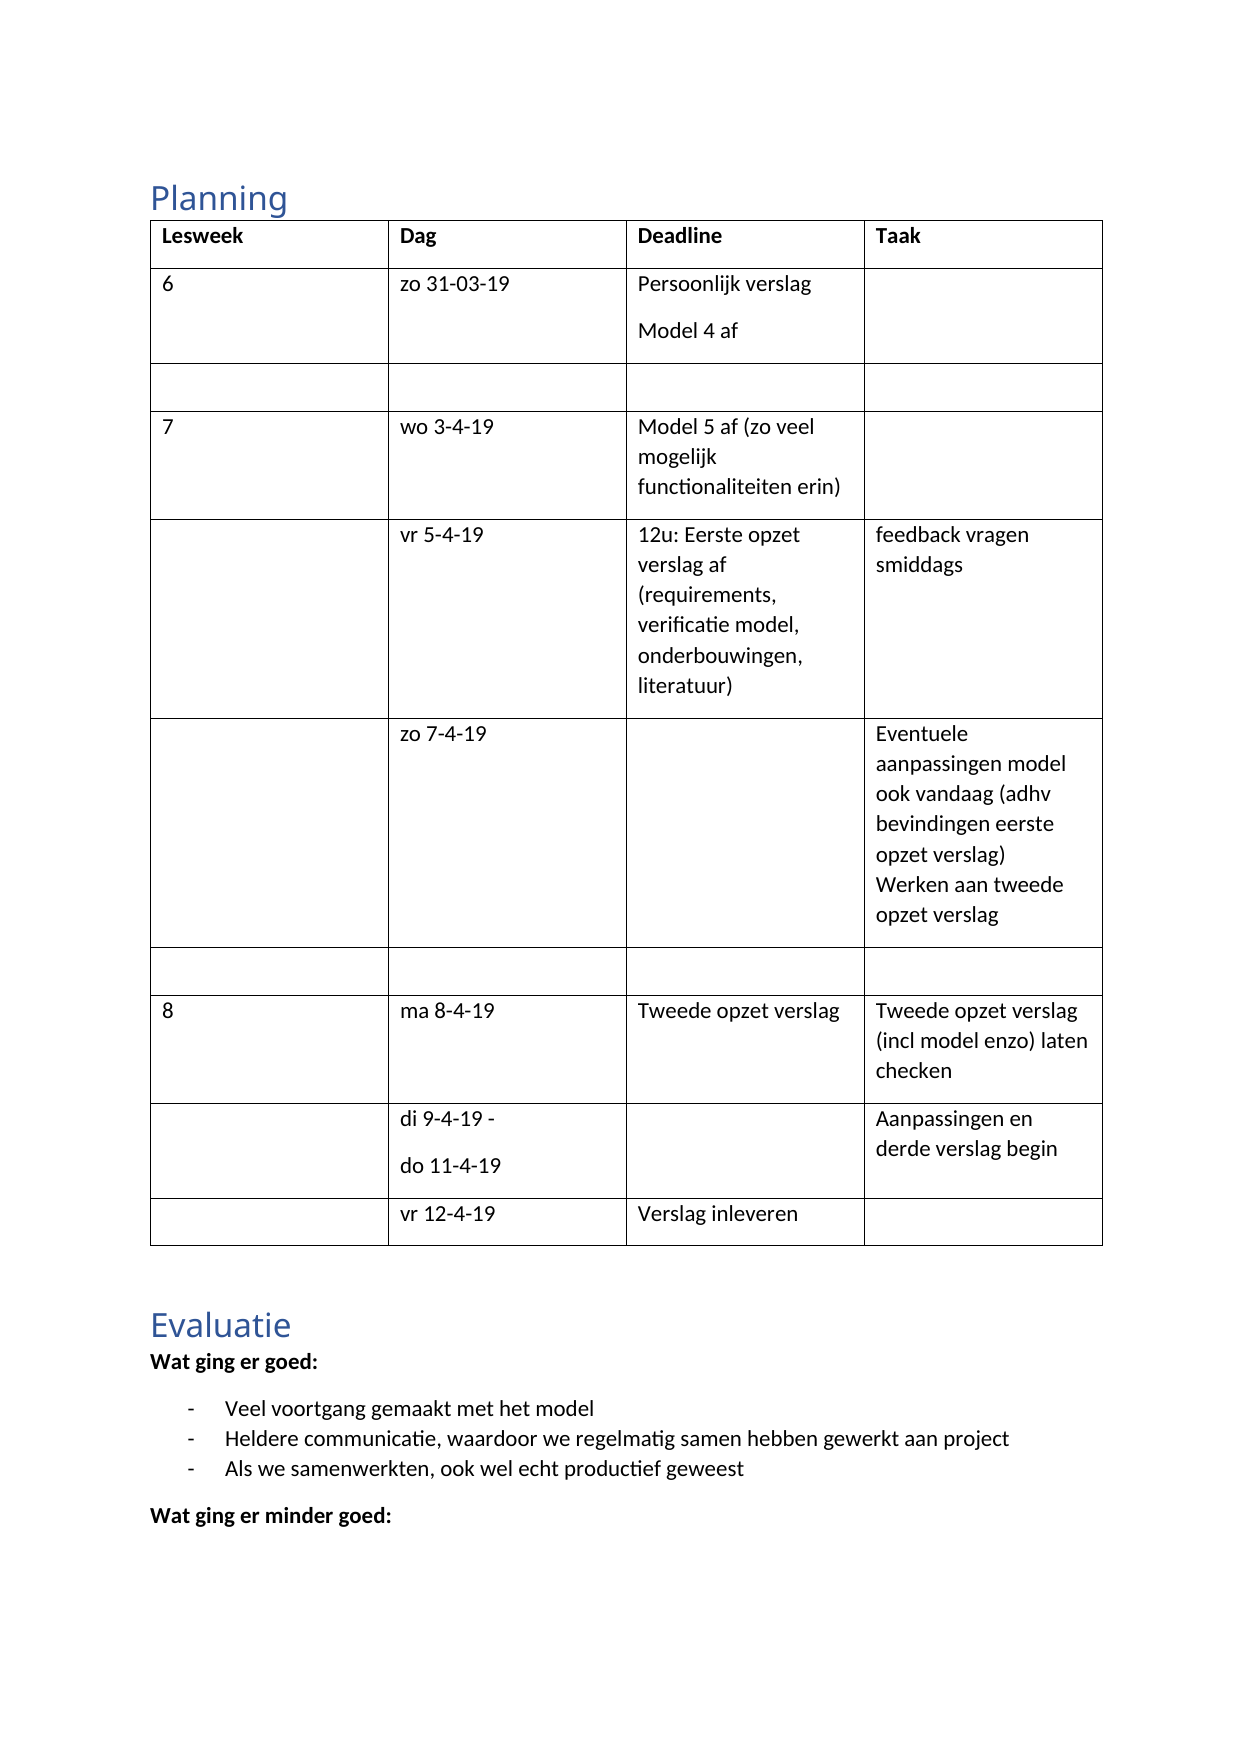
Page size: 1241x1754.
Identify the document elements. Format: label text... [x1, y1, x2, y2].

table_cell [151, 719, 388, 947]
table_cell [151, 1104, 388, 1198]
subtitle Evaluatie [150, 1302, 1090, 1347]
table_header Dag [389, 221, 626, 268]
table_cell Model 5 af (zo veel mogelijk functionaliteiten erin) [627, 412, 864, 519]
table_cell [151, 1199, 388, 1245]
table_cell Tweede opzet verslag [627, 996, 864, 1103]
table_cell [627, 719, 864, 947]
table_cell [627, 948, 864, 995]
table_cell vr 5-4-19 [389, 520, 626, 718]
table_cell Eventuele aanpassingen model ook vandaag (adhv bevindingen eerste opzet verslag) Werken aan tweede opzet verslag [865, 719, 1102, 947]
table_cell 8 [151, 996, 388, 1103]
table_cell [627, 1104, 864, 1198]
table_cell [151, 520, 388, 718]
table_header Deadline [627, 221, 864, 268]
table_cell [389, 948, 626, 995]
table_cell Aanpassingen en derde verslag begin [865, 1104, 1102, 1198]
table_cell [865, 1199, 1102, 1245]
table_cell wo 3-4-19 [389, 412, 626, 519]
table_cell Persoonlijk verslag Model 4 af [627, 269, 864, 363]
text Wat ging er minder goed: [150, 1501, 1090, 1529]
table_cell [389, 364, 626, 411]
list Veel voortgang gemaakt met het model [187, 1394, 1090, 1422]
table_cell Tweede opzet verslag (incl model enzo) laten checken [865, 996, 1102, 1103]
table_cell [865, 412, 1102, 519]
subtitle Planning [150, 175, 1090, 220]
table_cell 6 [151, 269, 388, 363]
table_cell [865, 364, 1102, 411]
table_cell zo 7-4-19 [389, 719, 626, 947]
table_cell [627, 364, 864, 411]
table_cell vr 12-4-19 [389, 1199, 626, 1245]
list Als we samenwerkten, ook wel echt productief geweest [187, 1454, 1090, 1482]
table_cell [865, 269, 1102, 363]
table_cell 7 [151, 412, 388, 519]
table_cell feedback vragen smiddags [865, 520, 1102, 718]
table_cell 12u: Eerste opzet verslag af (requirements, verificatie model, onderbouwingen, literatuur) [627, 520, 864, 718]
list Heldere communicatie, waardoor we regelmatig samen hebben gewerkt aan project [187, 1424, 1090, 1452]
table_header Taak [865, 221, 1102, 268]
table_cell zo 31-03-19 [389, 269, 626, 363]
table_cell [151, 364, 388, 411]
table_cell di 9-4-19 - do 11-4-19 [389, 1104, 626, 1198]
table_cell [865, 948, 1102, 995]
table_cell Verslag inleveren [627, 1199, 864, 1245]
table_cell [151, 948, 388, 995]
table_header Lesweek [151, 221, 388, 268]
text Wat ging er goed: [150, 1347, 1090, 1375]
table_cell ma 8-4-19 [389, 996, 626, 1103]
